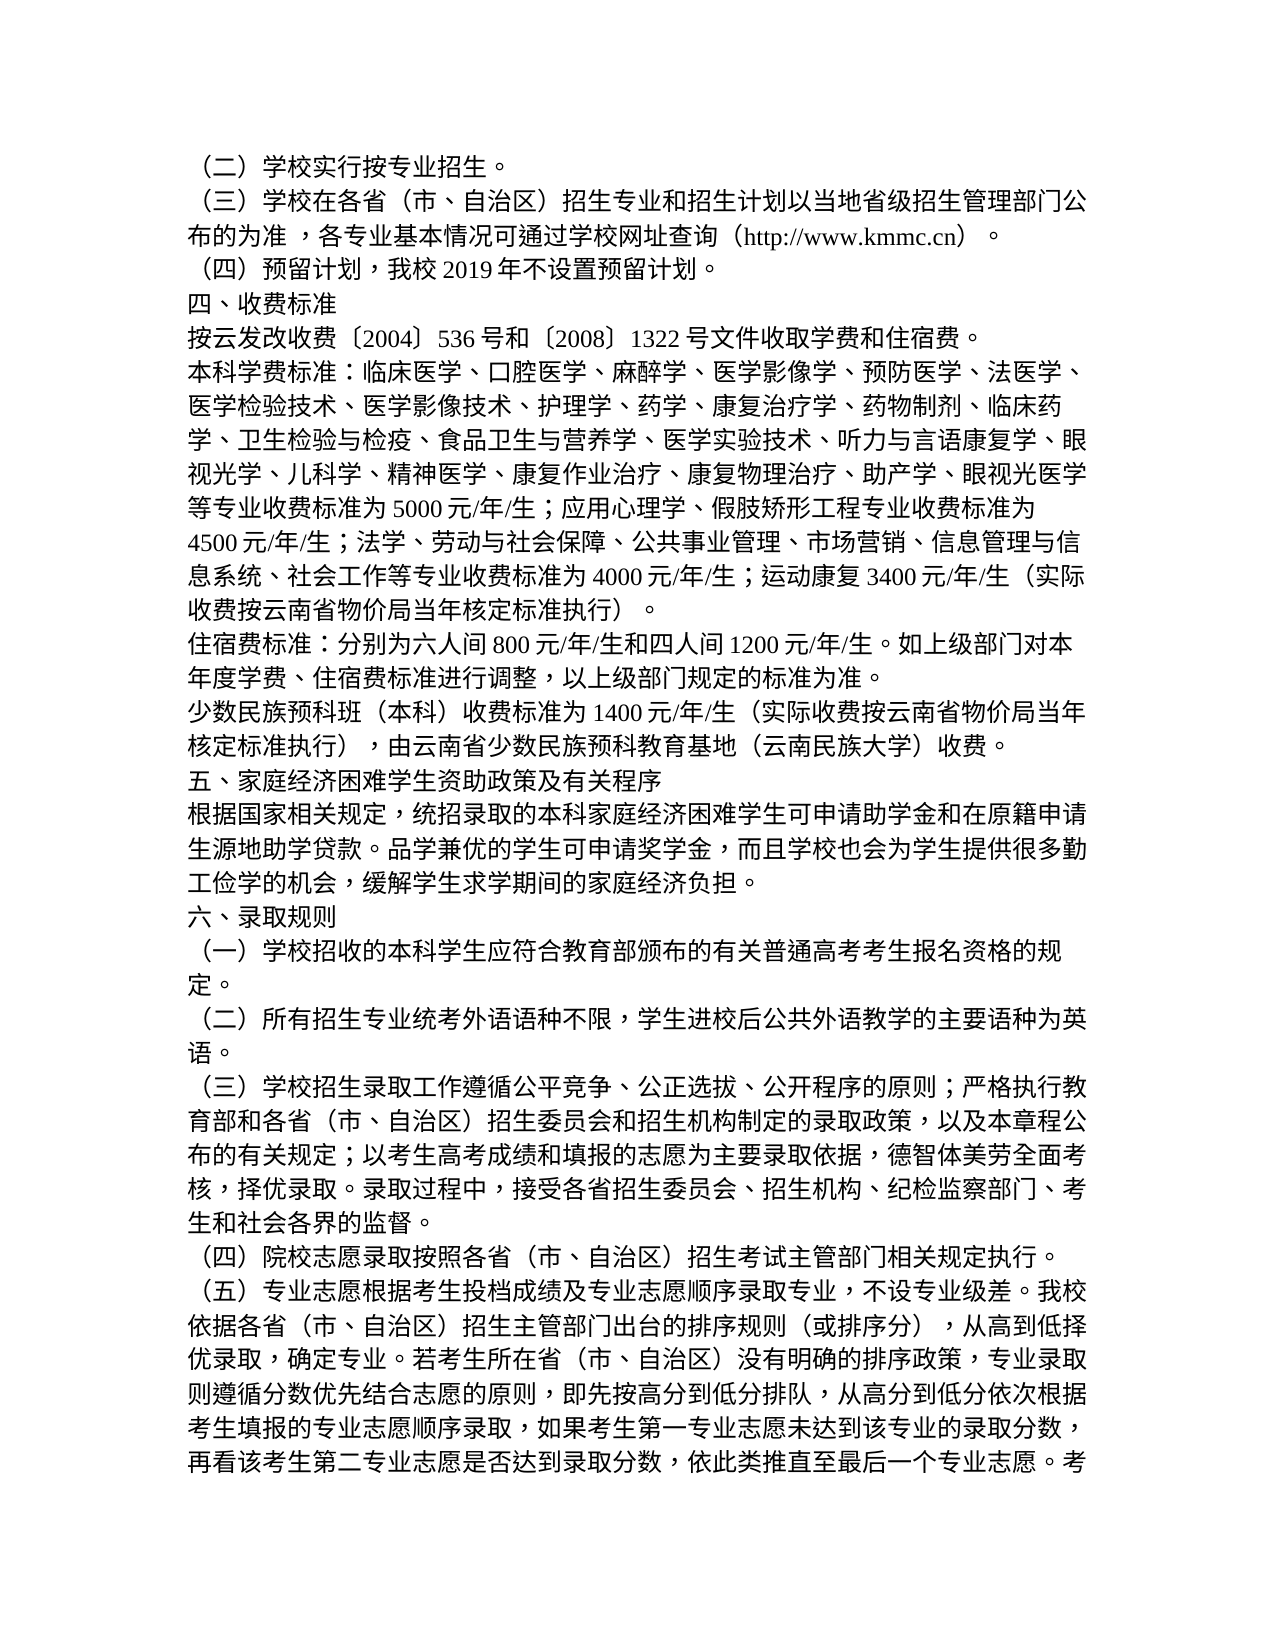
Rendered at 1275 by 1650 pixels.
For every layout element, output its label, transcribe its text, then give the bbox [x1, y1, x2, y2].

text （一）学校招收的本科学生应符合教育部颁布的有关普通高考考生报名资格的规定。 [187, 933, 1087, 1002]
text 五、家庭经济困难学生资助政策及有关程序 [187, 763, 1087, 797]
text 四、收费标准 [187, 286, 1087, 320]
text （二）学校实行按专业招生。 [187, 150, 1087, 184]
text （三）学校招生录取工作遵循公平竞争、公正选拔、公开程序的原则；严格执行教育部和各省（市、自治区）招生委员会和招生机构制定的录取政策，以及本章程公布的有关规定；以考生高考成绩和填报的志愿为主要录取依据，德智体美劳全面考核，择优录取。录取过程中，接受各省招生委员会、招生机构、纪检监察部门、考生和社会各界的监督。 [187, 1070, 1087, 1240]
text 本科学费标准：临床医学、口腔医学、麻醉学、医学影像学、预防医学、法医学、医学检验技术、医学影像技术、护理学、药学、康复治疗学、药物制剂、临床药学、卫生检验与检疫、食品卫生与营养学、医学实验技术、听力与言语康复学、眼视光学、儿科学、精神医学、康复作业治疗、康复物理治疗、助产学、眼视光医学等专业收费标准为5000元/年/生；应用心理学、假肢矫形工程专业收费标准为4500元/年/生；法学、劳动与社会保障、公共事业管理、市场营销、信息管理与信息系统、社会工作等专业收费标准为4000元/年/生；运动康复3400元/年/生（实际收费按云南省物价局当年核定标准执行）。 [187, 354, 1087, 627]
text （四）院校志愿录取按照各省（市、自治区）招生考试主管部门相关规定执行。 [187, 1240, 1087, 1274]
text 少数民族预科班（本科）收费标准为1400元/年/生（实际收费按云南省物价局当年核定标准执行），由云南省少数民族预科教育基地（云南民族大学）收费。 [187, 695, 1087, 763]
text 按云发改收费〔2004〕536号和〔2008〕1322号文件收取学费和住宿费。 [187, 320, 1087, 354]
text （二）所有招生专业统考外语语种不限，学生进校后公共外语教学的主要语种为英语。 [187, 1002, 1087, 1070]
text 住宿费标准：分别为六人间800元/年/生和四人间1200元/年/生。如上级部门对本年度学费、住宿费标准进行调整，以上级部门规定的标准为准。 [187, 627, 1087, 695]
text 六、录取规则 [187, 899, 1087, 933]
text （四）预留计划，我校2019年不设置预留计划。 [187, 252, 1087, 286]
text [187, 1274, 1087, 1478]
text （三）学校在各省（市、自治区）招生专业和招生计划以当地省级招生管理部门公布的为准 ，各专业基本情况可通过学校网址查询（http://www.kmmc.cn）。 [187, 184, 1087, 252]
text 根据国家相关规定，统招录取的本科家庭经济困难学生可申请助学金和在原籍申请生源地助学贷款。品学兼优的学生可申请奖学金，而且学校也会为学生提供很多勤工俭学的机会，缓解学生求学期间的家庭经济负担。 [187, 797, 1087, 899]
